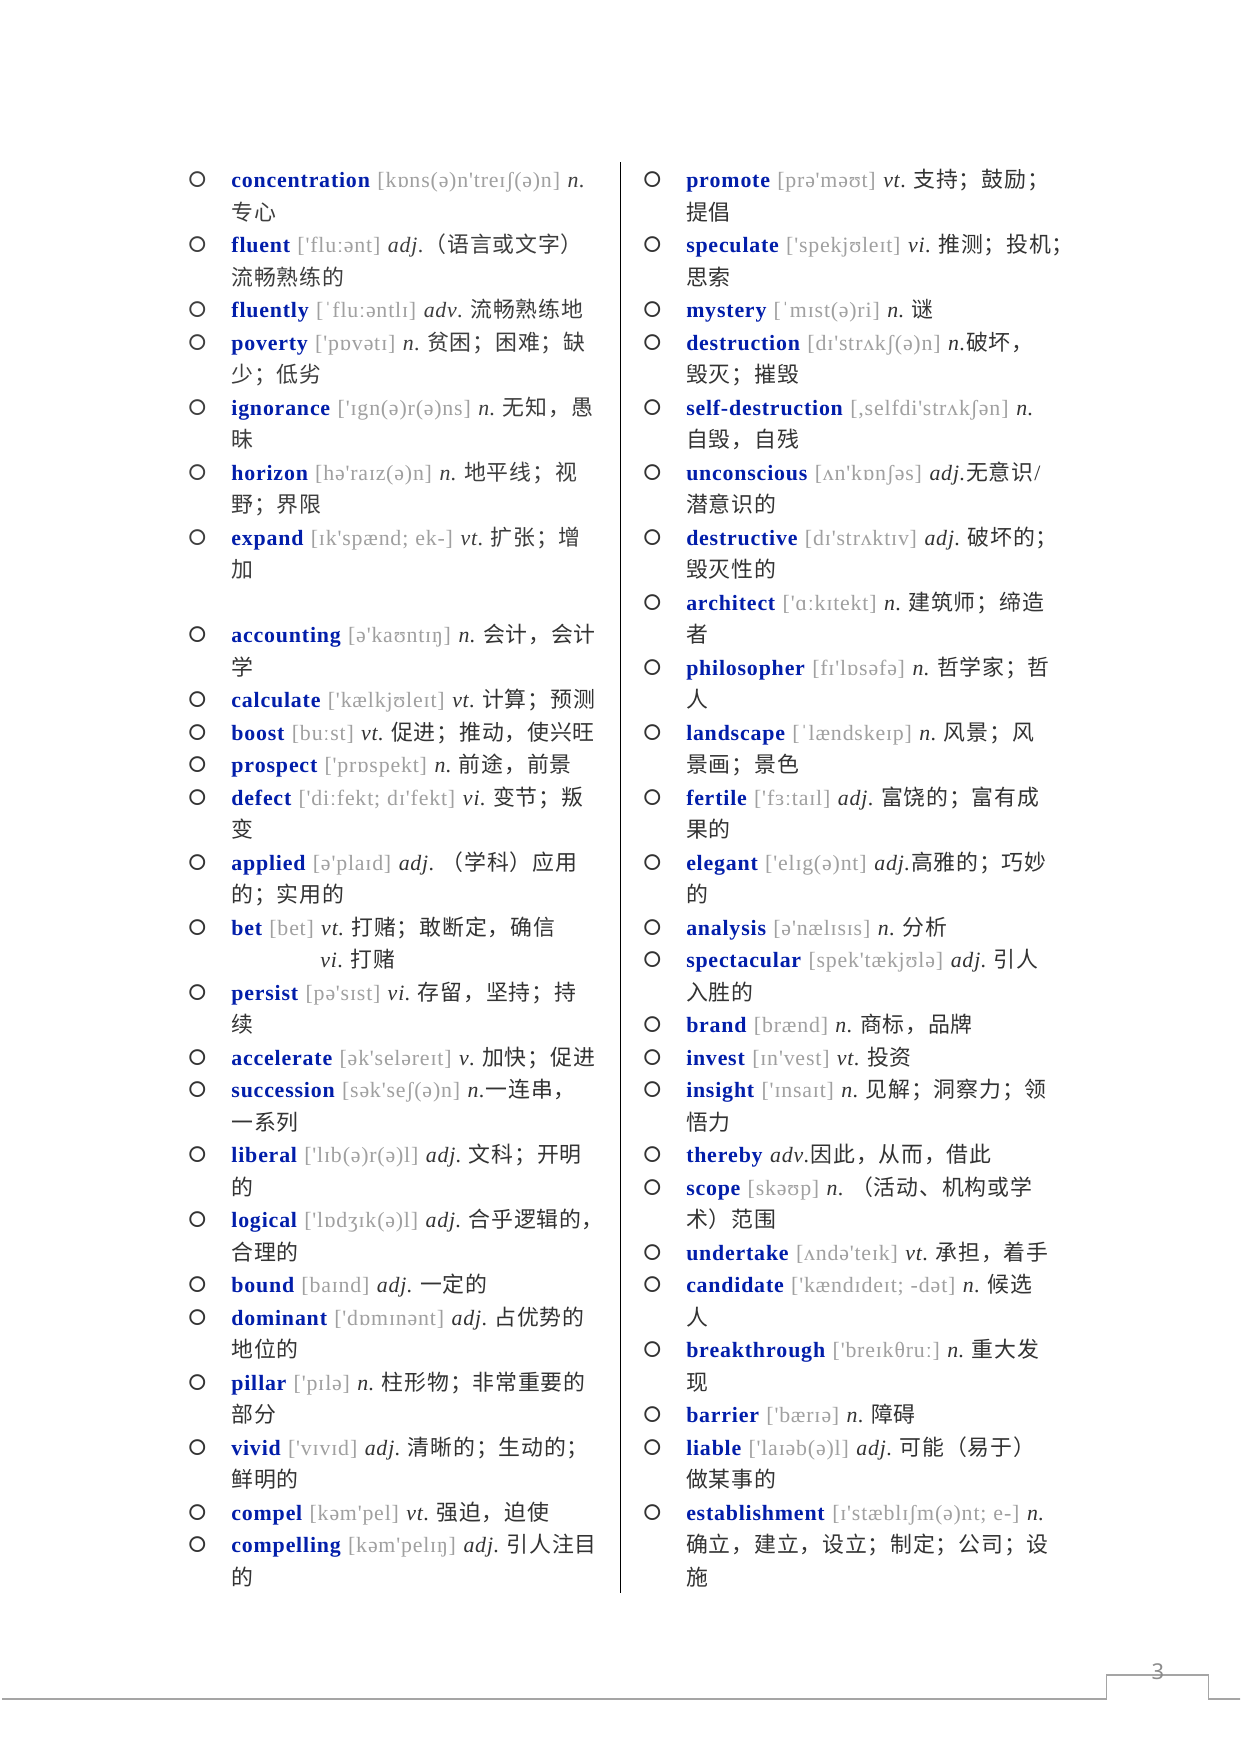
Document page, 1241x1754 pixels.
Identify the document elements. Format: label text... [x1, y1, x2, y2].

list bound [baɪnd] adj. 一定的 [187, 1267, 598, 1299]
list accounting [ə'kaʊntɪŋ] n. 会计，会计学 [187, 617, 598, 682]
list insight ['ɪnsaɪt] n. 见解；洞察力；领悟力 [642, 1072, 1053, 1137]
list liable ['laɪəb(ə)l] adj. 可能（易于）做某事的 [642, 1429, 1053, 1494]
list thereby adv.因此，从而，借此 [642, 1137, 1053, 1169]
list brand [brænd] n. 商标，品牌 [642, 1007, 1053, 1039]
list liberal ['lɪb(ə)r(ə)l] adj. 文科；开明的 [187, 1137, 598, 1202]
list scope [skəʊp] n. （活动、机构或学术）范围 [642, 1169, 1053, 1234]
list fertile ['fɜːtaɪl] adj. 富饶的；富有成果的 [642, 779, 1053, 844]
list architect ['ɑːkɪtekt] n. 建筑师；缔造者 [642, 584, 1053, 649]
list dominant ['dɒmɪnənt] adj. 占优势的地位的 [187, 1299, 598, 1364]
list expand [ɪk'spænd; ek-] vt. 扩张；增加 [187, 519, 598, 584]
list self-destruction [,selfdi'strʌkʃən] n. 自毁，自残 [642, 389, 1053, 454]
list succession [sək'seʃ(ə)n] n.一连串，一系列 [187, 1072, 598, 1137]
list applied [ə'plaɪd] adj. （学科）应用的；实用的 [187, 844, 598, 909]
list fluently [ˈfluːəntlɪ] adv. 流畅熟练地 [187, 292, 598, 324]
list elegant ['elɪg(ə)nt] adj.高雅的；巧妙的 [642, 844, 1053, 909]
list barrier ['bærɪə] n. 障碍 [642, 1397, 1053, 1429]
list ignorance ['ɪgn(ə)r(ə)ns] n. 无知，愚昧 [187, 389, 598, 454]
list analysis [ə'nælɪsɪs] n. 分析 [642, 909, 1053, 942]
list undertake [ʌndə'teɪk] vt. 承担，着手 [642, 1234, 1053, 1267]
list vivid ['vɪvɪd] adj. 清晰的；生动的；鲜明的 [187, 1429, 598, 1494]
list philosopher [fɪ'lɒsəfə] n. 哲学家；哲人 [642, 649, 1053, 714]
list persist [pə'sɪst] vi. 存留，坚持；持续 [187, 974, 598, 1039]
list defect ['diːfekt; dɪ'fekt] vi. 变节；叛变 [187, 779, 598, 844]
list candidate ['kændɪdeɪt; -dət] n. 候选人 [642, 1267, 1053, 1332]
list destruction [dɪ'strʌkʃ(ə)n] n.破坏，毁灭；摧毁 [642, 324, 1053, 389]
list concentration [kɒns(ə)n'treɪʃ(ə)n] n. 专心 [187, 162, 598, 227]
list pillar ['pɪlə] n. 柱形物；非常重要的部分 [187, 1364, 598, 1429]
list fluent ['fluːənt] adj.（语言或文字）流畅熟练的 [187, 227, 598, 292]
list compelling [kəm'pelɪŋ] adj. 引人注目的 [187, 1527, 598, 1592]
list promote [prə'məʊt] vt. 支持；鼓励；提倡 [642, 162, 1053, 227]
list invest [ɪn'vest] vt. 投资 [642, 1039, 1053, 1072]
list poverty ['pɒvətɪ] n. 贫困；困难；缺少；低劣 [187, 324, 598, 389]
list accelerate [ək'seləreɪt] v. 加快；促进 [187, 1039, 598, 1072]
list speculate ['spekjʊleɪt] vi. 推测；投机；思索 [642, 227, 1053, 292]
list unconscious [ʌn'kɒnʃəs] adj.无意识/潜意识的 [642, 454, 1053, 519]
list establishment [ɪ'stæblɪʃm(ə)nt; e-] n. 确立，建立，设立；制定；公司；设施 [642, 1494, 1053, 1592]
list prospect ['prɒspekt] n. 前途，前景 [187, 747, 598, 779]
list boost [buːst] vt. 促进；推动，使兴旺 [187, 714, 598, 747]
list destructive [dɪ'strʌktɪv] adj. 破坏的；毁灭性的 [642, 519, 1053, 584]
list landscape [ˈlændskeɪp] n. 风景；风景画；景色 [642, 714, 1053, 779]
list spectacular [spek'tækjʊlə] adj. 引人入胜的 [642, 942, 1053, 1007]
list breakthrough ['breɪkθruː] n. 重大发现 [642, 1332, 1053, 1397]
list mystery [ˈmɪst(ə)ri] n. 谜 [642, 292, 1053, 324]
list logical ['lɒdʒɪk(ə)l] adj. 合乎逻辑的，合理的 [187, 1202, 598, 1267]
list compel [kəm'pel] vt. 强迫，迫使 [187, 1494, 598, 1527]
text vi. 打赌 [231, 942, 598, 974]
list bet [bet] vt. 打赌；敢断定，确信 [187, 909, 598, 942]
list horizon [hə'raɪz(ə)n] n. 地平线；视野；界限 [187, 454, 598, 519]
list calculate ['kælkjʊleɪt] vt. 计算；预测 [187, 682, 598, 714]
